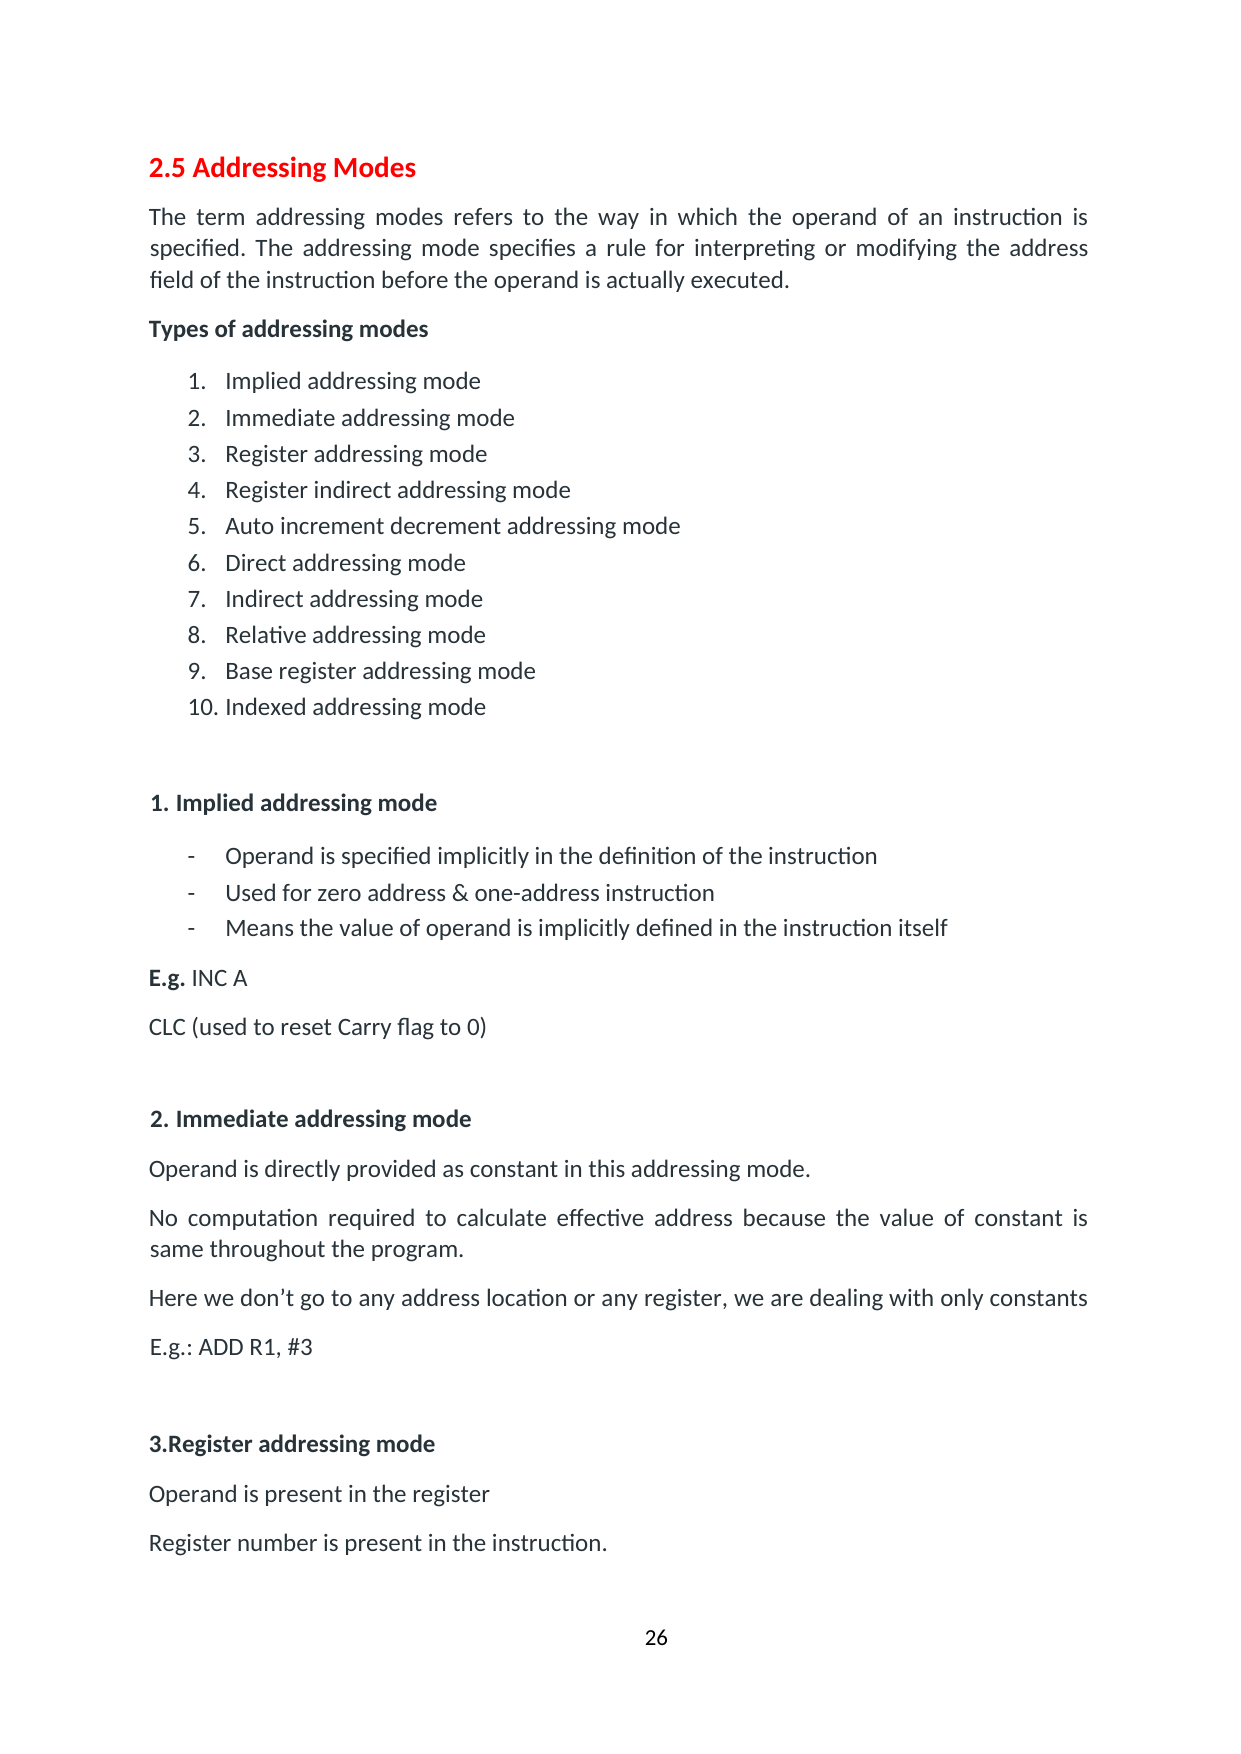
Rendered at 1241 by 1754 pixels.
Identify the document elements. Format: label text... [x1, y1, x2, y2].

text Operand is present in the register [148, 1478, 1090, 1508]
list Relative addressing mode [187, 619, 1090, 649]
list Used for zero address & one-address instruction [187, 877, 1090, 907]
text The term addressing modes refers to the way in which the operand of an instruction is specified. The addressing mode specifies a rule for interpreting or modifying the address field of the instruction before the operand is actually executed. [148, 201, 1090, 294]
list Direct addressing mode [187, 547, 1090, 577]
list Register indirect addressing mode [187, 474, 1090, 505]
list Means the value of operand is implicitly defined in the instruction itself [187, 913, 1090, 943]
list Indirect addressing mode [187, 583, 1090, 613]
subtitle 2.5 Addressing Modes [148, 149, 1162, 185]
text Types of addressing modes [148, 313, 1162, 343]
text CLC (used to reset Carry flag to 0) [148, 1011, 1090, 1042]
text Register number is present in the instruction. [148, 1527, 1090, 1557]
list Implied addressing mode [150, 788, 1162, 818]
text E.g. INC A [148, 962, 1090, 993]
list Base register addressing mode [187, 655, 1090, 686]
list Auto increment decrement addressing mode [187, 511, 1090, 541]
text 3.Register addressing mode [148, 1428, 1162, 1459]
list Immediate addressing mode [150, 1103, 1162, 1134]
list Immediate addressing mode [187, 402, 1090, 432]
list Operand is specified implicitly in the definition of the instruction [187, 841, 1090, 871]
text Operand is directly provided as constant in this addressing mode. [148, 1153, 1090, 1183]
list Indexed addressing mode [187, 691, 1090, 722]
list Register addressing mode [187, 438, 1090, 468]
text No computation required to calculate effective address because the value of constant is same throughout the program. [148, 1202, 1090, 1264]
list Implied addressing mode [187, 366, 1090, 396]
text Here we don’t go to any address location or any register, we are dealing with only constants E.g.: ADD R1, #3 [148, 1282, 1090, 1362]
